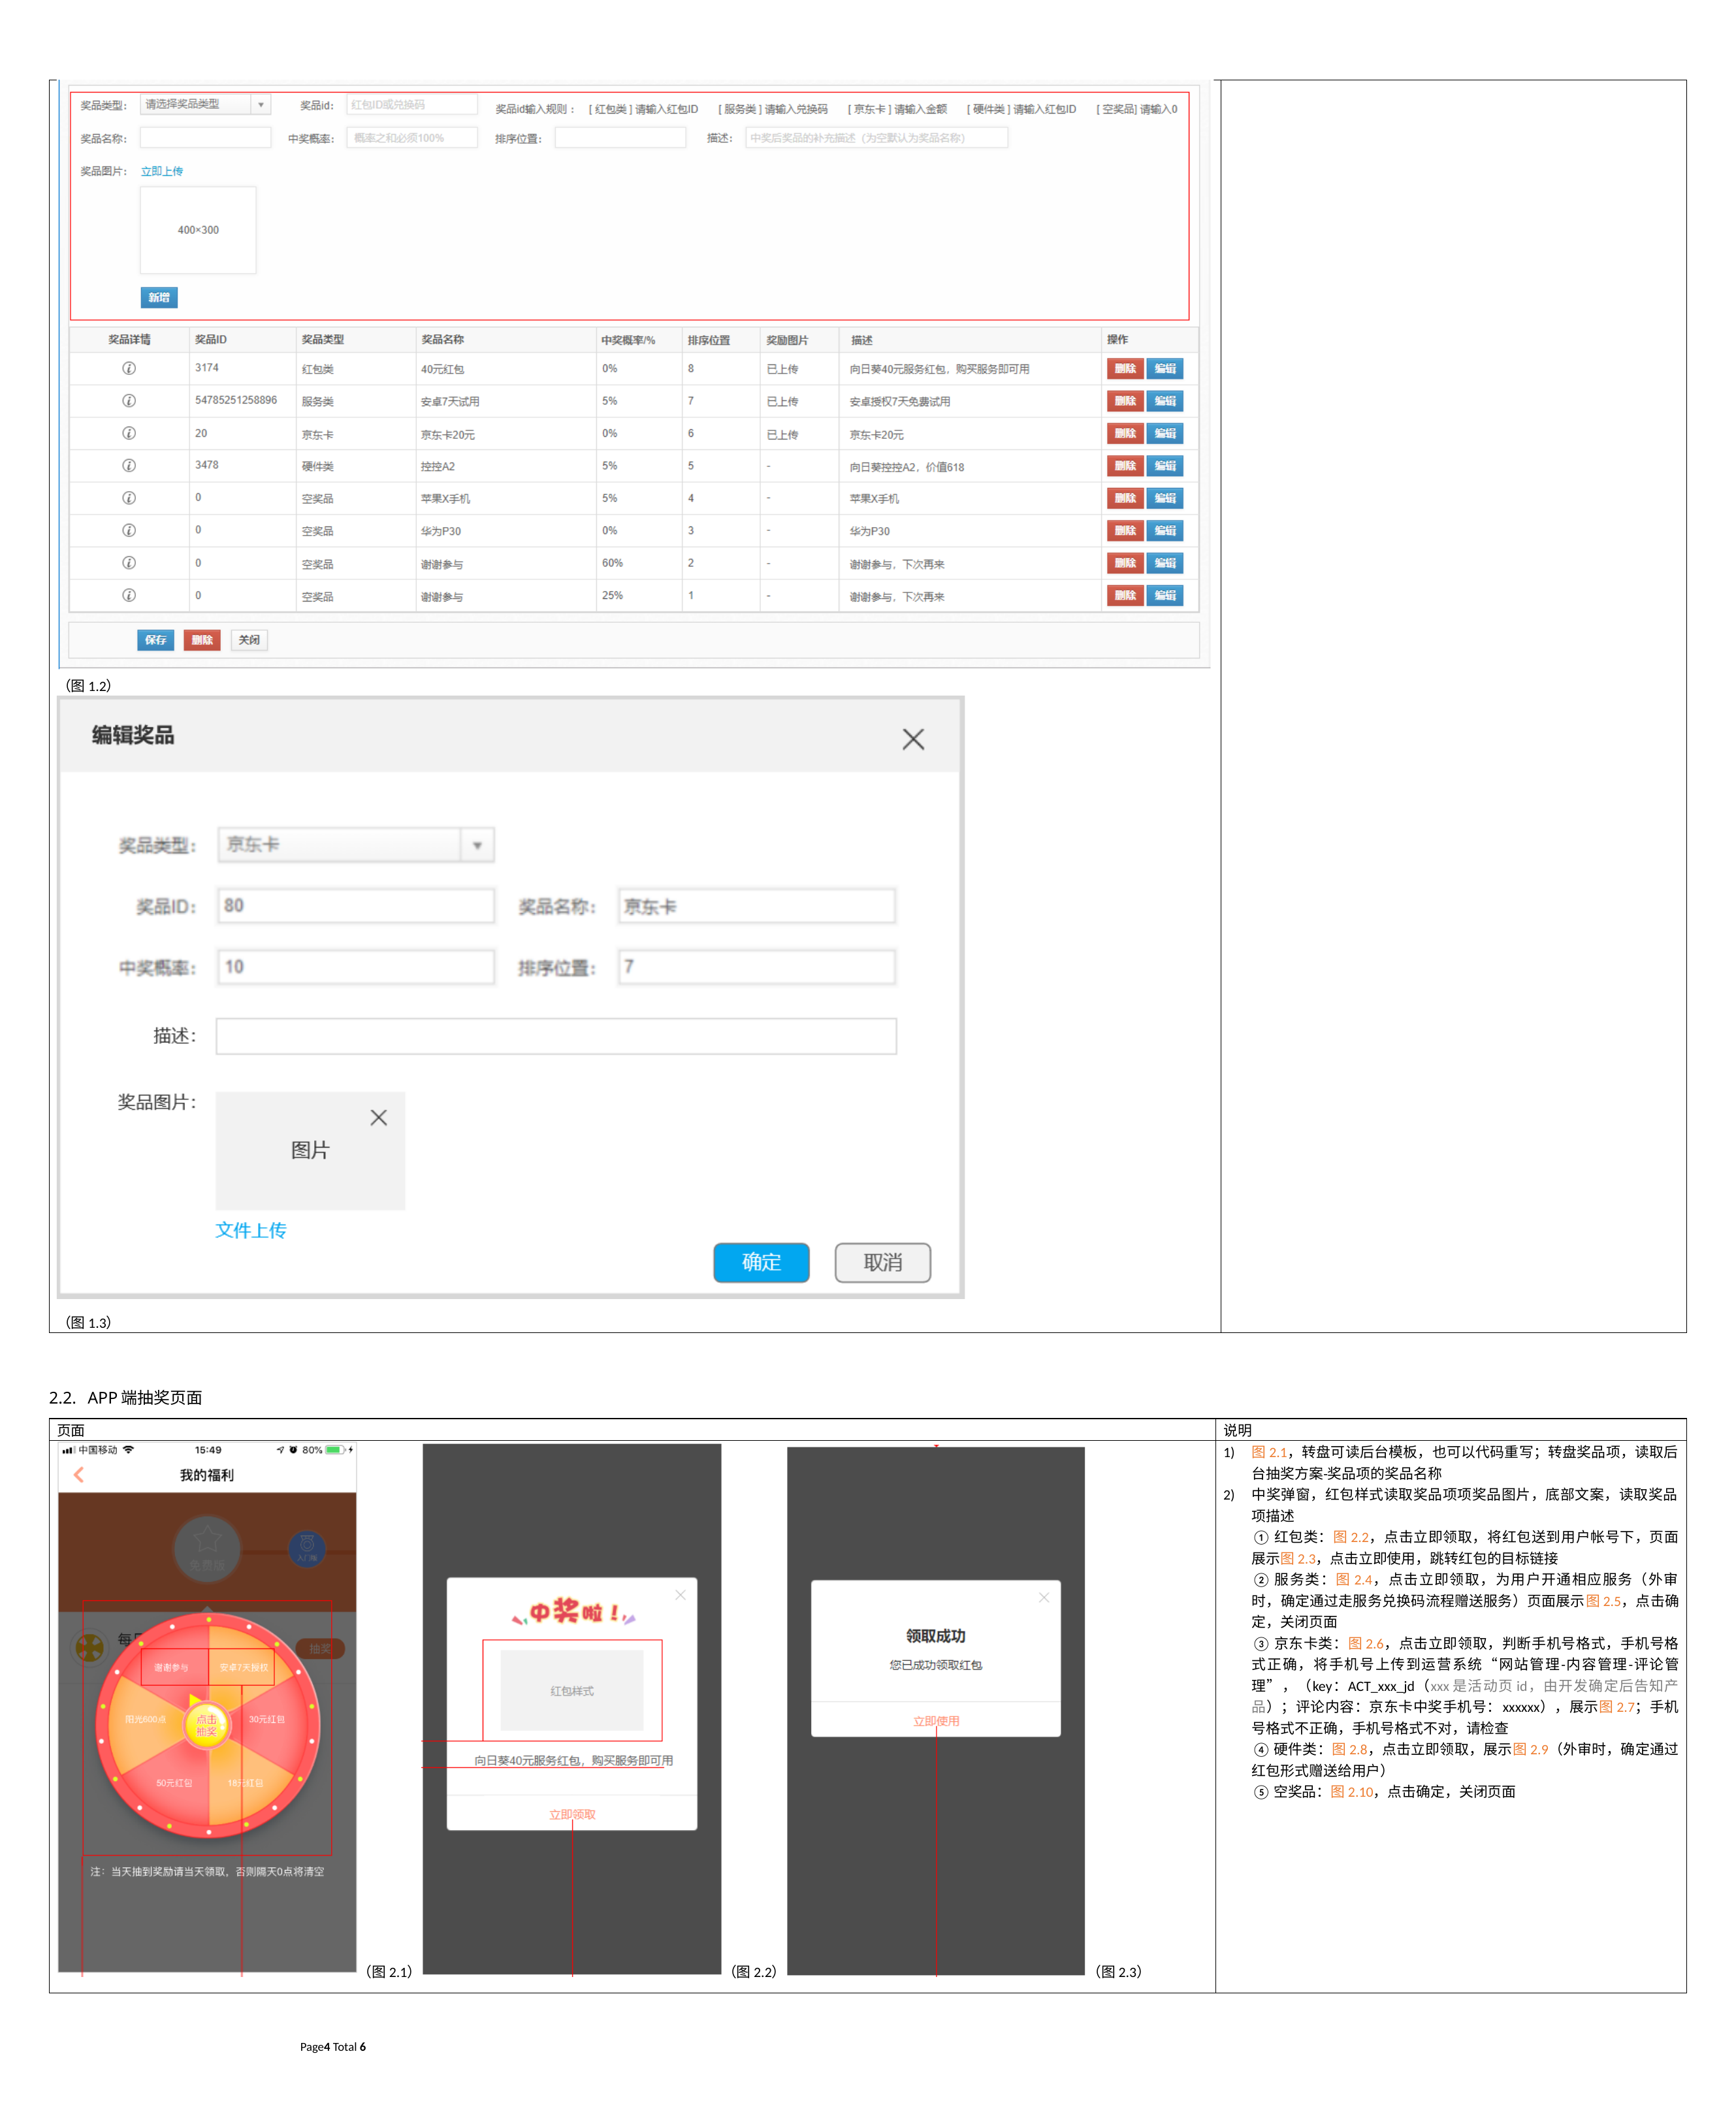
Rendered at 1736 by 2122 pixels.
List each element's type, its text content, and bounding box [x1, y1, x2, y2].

table_header 说明 [1216, 1419, 1686, 1440]
picture [421, 1441, 722, 1977]
subtitle APP端抽奖页面 [49, 1375, 1687, 1418]
picture [56, 696, 965, 1299]
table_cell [1216, 1441, 1686, 1993]
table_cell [50, 80, 1221, 1332]
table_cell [50, 1441, 1215, 1993]
picture [56, 1441, 358, 1977]
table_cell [1221, 80, 1686, 1332]
picture [786, 1445, 1087, 1977]
picture [56, 80, 1214, 670]
table_header 页面 [50, 1419, 1215, 1440]
